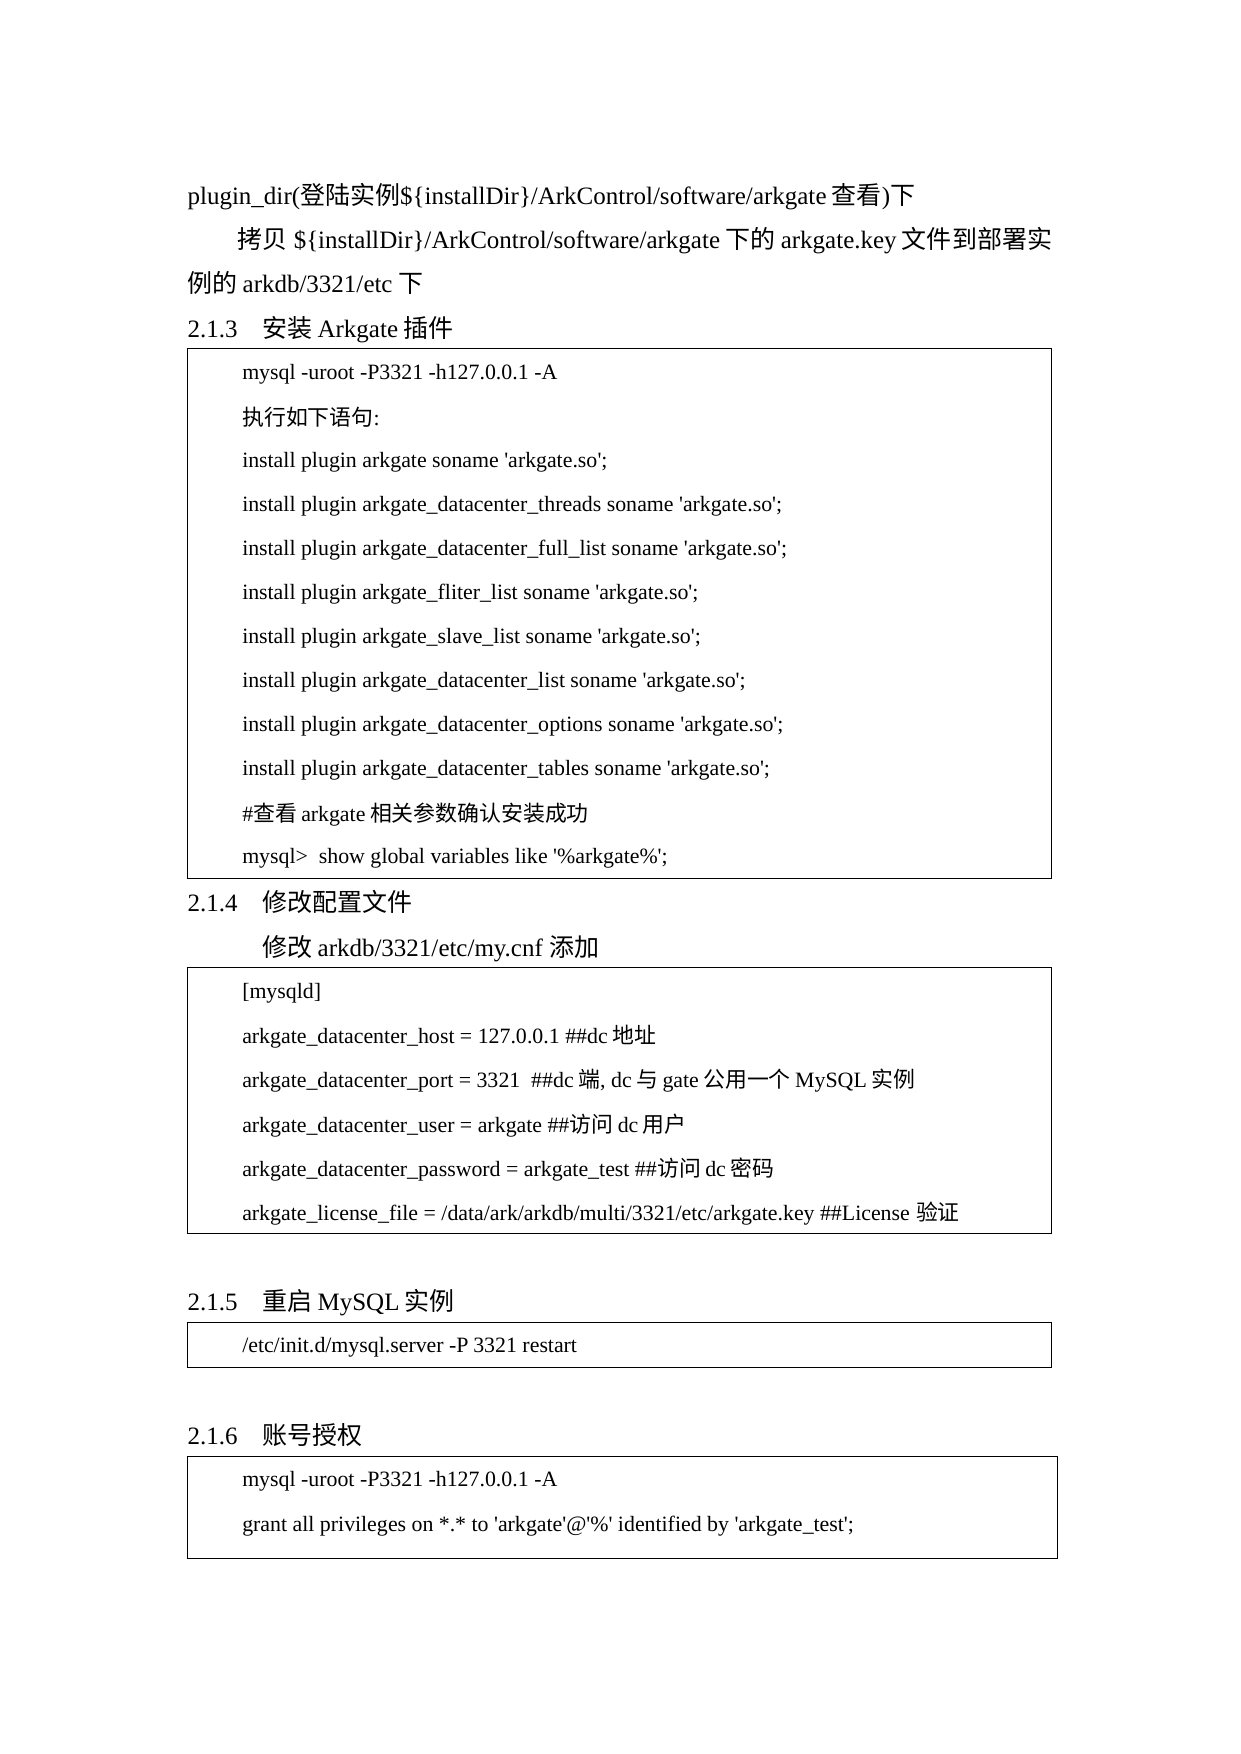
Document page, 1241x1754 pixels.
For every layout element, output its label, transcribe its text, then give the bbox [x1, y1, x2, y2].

table_header mysql -uroot -P3321 -h127.0.0.1 -A 执行如下语句: install plugin arkgate soname 'arkgate.so'; install plugin arkgate_datacenter_threads soname 'arkgate.so'; install plugin arkgate_datacenter_full_list soname 'arkgate.so'; install plugin arkgate_fliter_list soname 'arkgate.so'; install plugin arkgate_slave_list soname 'arkgate.so'; install plugin arkgate_datacenter_list soname 'arkgate.so'; install plugin arkgate_datacenter_options soname 'arkgate.so'; install plugin arkgate_datacenter_tables soname 'arkgate.so'; #查看arkgate相关参数确认安装成功 mysql> show global variables like '%arkgate%'; [188, 349, 1051, 878]
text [187, 172, 1053, 216]
list 账号授权 [187, 1412, 1053, 1456]
list 重启MySQL实例 [187, 1278, 1053, 1322]
list 修改arkdb/3321/etc/my.cnf 添加 [262, 923, 1053, 967]
list 修改配置文件 [187, 879, 1053, 923]
table_header mysql -uroot -P3321 -h127.0.0.1 -A grant all privileges on *.* to 'arkgate'@'%' identified by 'arkgate_test'; [188, 1457, 1057, 1558]
text 拷贝 ${installDir}/ArkControl/software/arkgate下的arkgate.key文件到部署实例的arkdb/3321/etc 下 [187, 216, 1053, 304]
table_header /etc/init.d/mysql.server -P 3321 restart [188, 1323, 1051, 1367]
list 安装Arkgate插件 [187, 304, 1053, 348]
table_header [mysqld] arkgate_datacenter_host = 127.0.0.1 ##dc地址 arkgate_datacenter_port = 3321 ##dc端, dc与gate公用一个MySQL实例 arkgate_datacenter_user = arkgate ##访问dc用户 arkgate_datacenter_password = arkgate_test ##访问dc密码 arkgate_license_file = /data/ark/arkdb/multi/3321/etc/arkgate.key ##License 验证 [188, 968, 1051, 1233]
